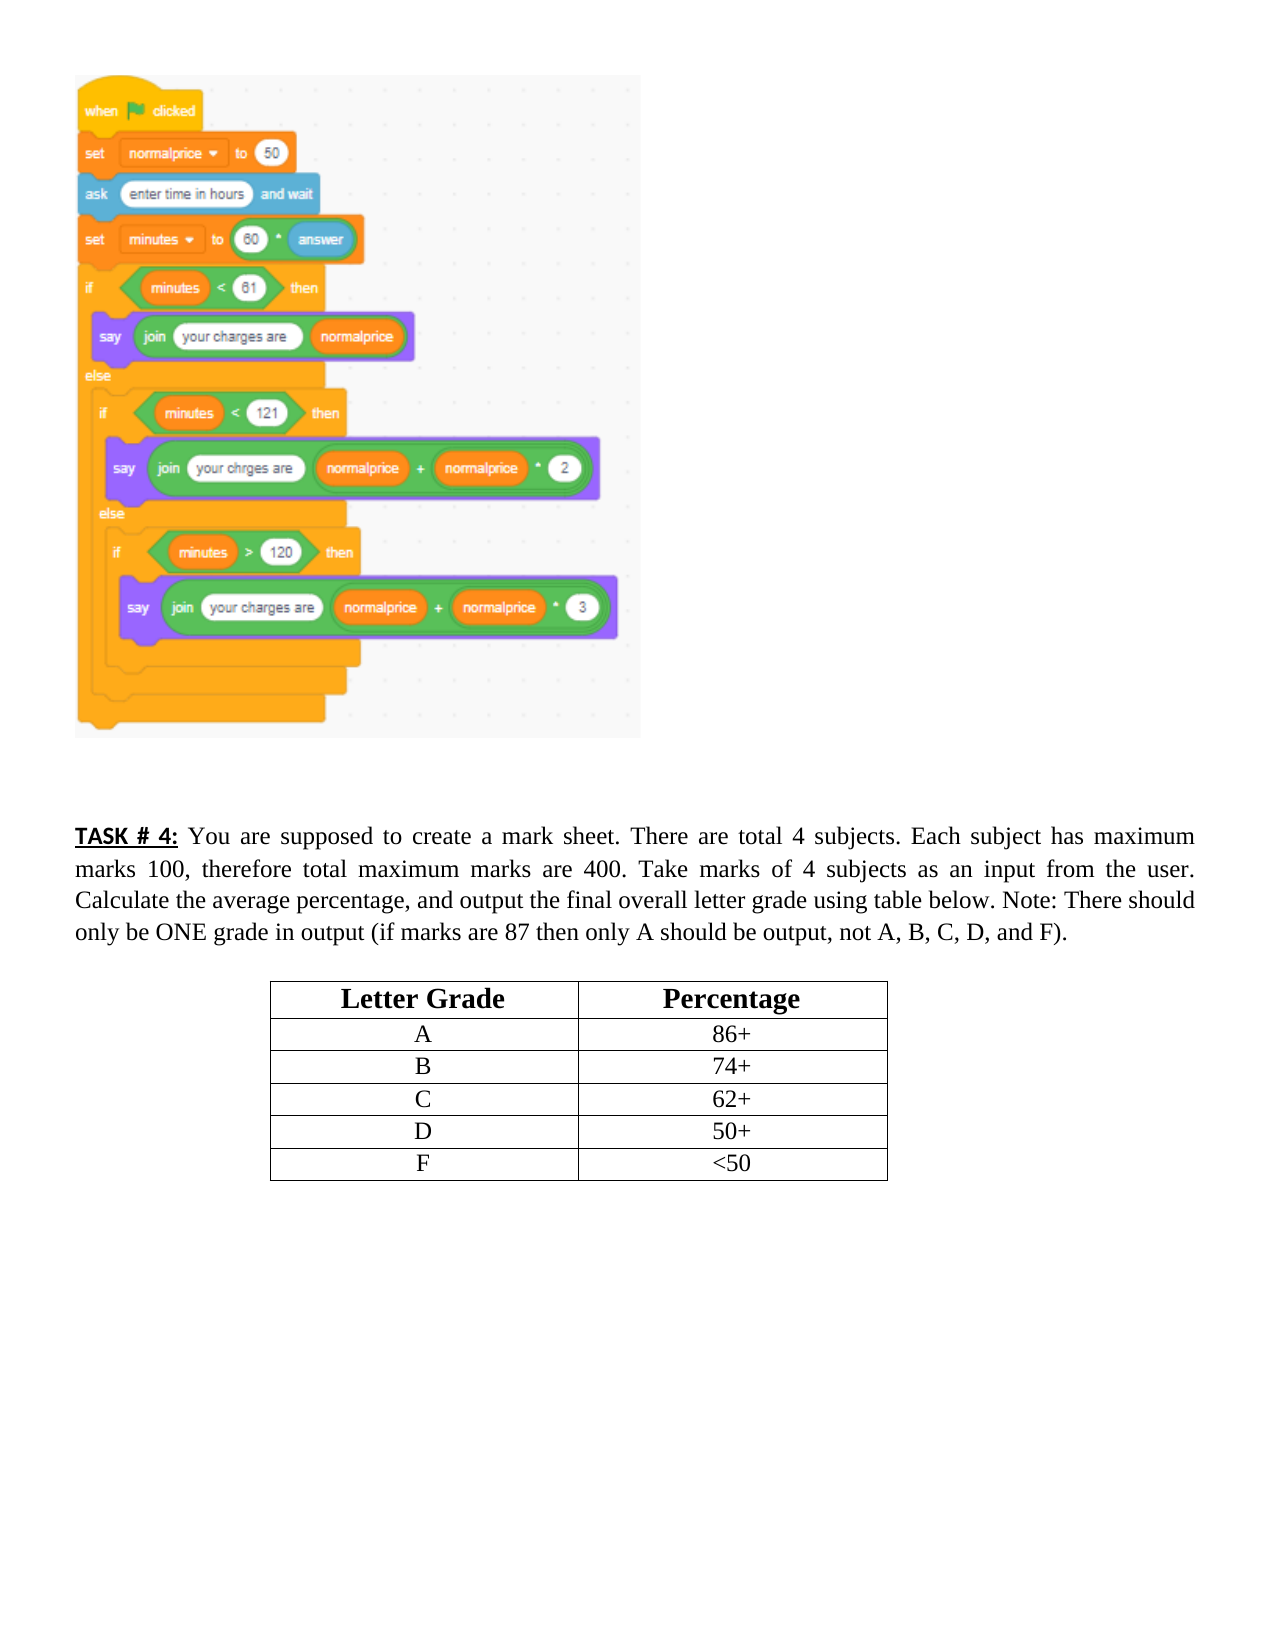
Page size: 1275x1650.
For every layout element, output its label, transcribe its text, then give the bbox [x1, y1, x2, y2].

table_cell D [271, 1116, 578, 1147]
table_cell 74+ [579, 1051, 887, 1083]
text TASK # 4: You are supposed to create a mark sheet. There are total 4 subjects. Each subject has maximum marks 100, therefore total maximum marks are 400. Take marks of 4 subjects as an input from the user. Calculate the average percentage, and output the final overall letter grade using table below. Note: There should only be ONE grade in output (if marks are 87 then only A should be output, not A, B, C, D, and F). [75, 821, 1197, 946]
table_header Percentage [579, 982, 887, 1018]
picture [75, 75, 641, 738]
table_cell <50 [579, 1149, 887, 1180]
table_header Letter Grade [271, 982, 578, 1018]
table_cell A [271, 1019, 578, 1050]
table_cell C [271, 1084, 578, 1115]
table_cell F [271, 1149, 578, 1180]
table_cell 62+ [579, 1084, 887, 1115]
table_cell 86+ [579, 1019, 887, 1050]
table_cell B [271, 1051, 578, 1083]
table_cell 50+ [579, 1116, 887, 1147]
